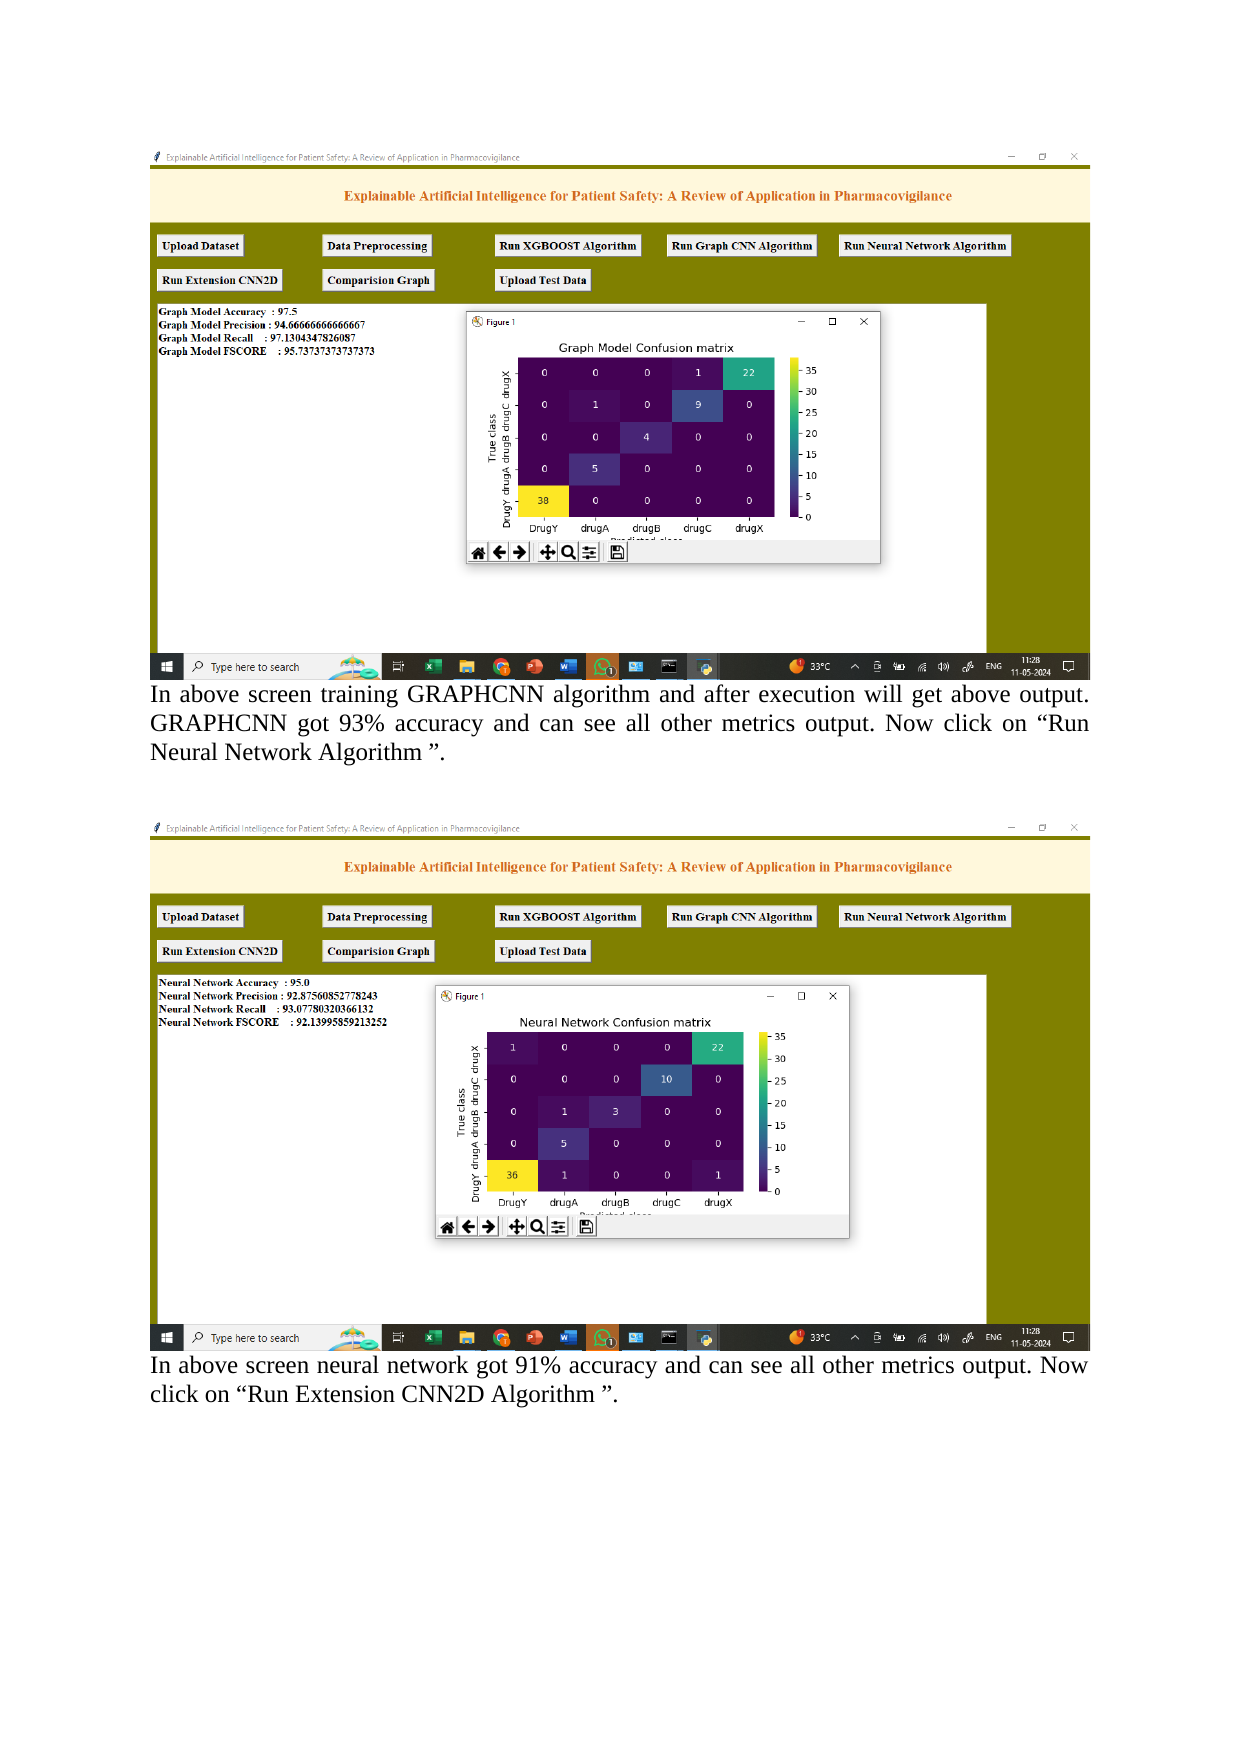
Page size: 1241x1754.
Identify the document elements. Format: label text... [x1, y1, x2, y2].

picture [150, 150, 1091, 680]
text In above screen training GRAPHCNN algorithm and after execution will get above output. GRAPHCNN got 93% accuracy and can see all other metrics output. Now click on “Run Neural Network Algorithm ”. [150, 680, 1090, 766]
picture [150, 820, 1091, 1351]
text In above screen neural network got 91% accuracy and can see all other metrics output. Now click on “Run Extension CNN2D Algorithm ”. [150, 1351, 1090, 1408]
